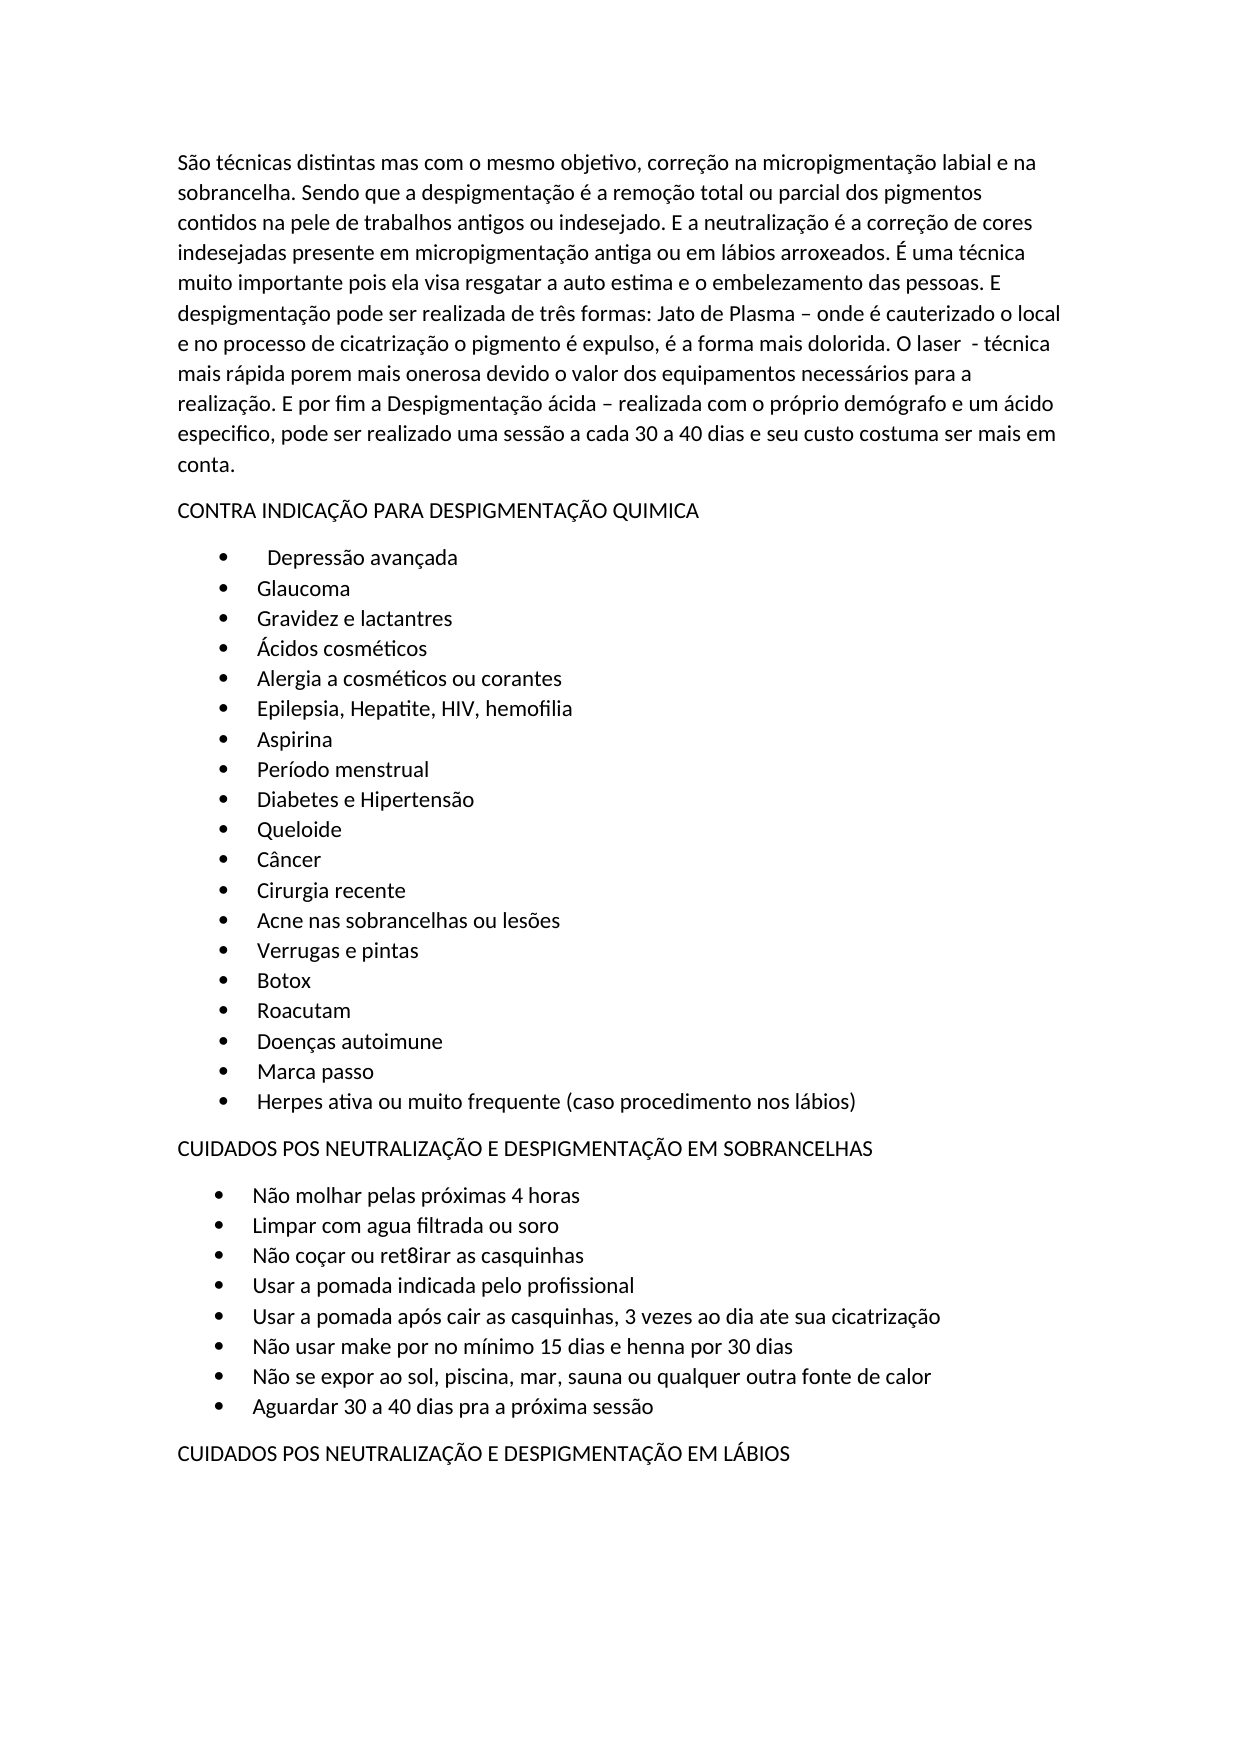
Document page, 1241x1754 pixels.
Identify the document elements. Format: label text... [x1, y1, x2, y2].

text CUIDADOS POS NEUTRALIZAÇÃO E DESPIGMENTAÇÃO EM LÁBIOS [177, 1439, 1063, 1467]
list Câncer [219, 846, 1063, 873]
list Herpes ativa ou muito frequente (caso procedimento nos lábios) [219, 1087, 1063, 1115]
list Depressão avançada [219, 543, 1063, 571]
list Não molhar pelas próximas 4 horas [215, 1181, 1063, 1209]
list Roacutam [219, 997, 1063, 1024]
list Verrugas e pintas [219, 936, 1063, 964]
list Gravidez e lactantres [219, 604, 1063, 632]
list Aspirina [219, 725, 1063, 753]
list Marca passo [219, 1057, 1063, 1085]
list Doenças autoimune [219, 1027, 1063, 1055]
list Aguardar 30 a 40 dias pra a próxima sessão [215, 1392, 1063, 1420]
list Usar a pomada indicada pelo profissional [215, 1272, 1063, 1299]
list Usar a pomada após cair as casquinhas, 3 vezes ao dia ate sua cicatrização [215, 1302, 1063, 1330]
list Glaucoma [219, 574, 1063, 602]
list Não coçar ou ret8irar as casquinhas [215, 1241, 1063, 1269]
list Cirurgia recente [219, 876, 1063, 904]
list Botox [219, 966, 1063, 994]
text CUIDADOS POS NEUTRALIZAÇÃO E DESPIGMENTAÇÃO EM SOBRANCELHAS [177, 1134, 1063, 1162]
list Ácidos cosméticos [219, 634, 1063, 662]
list Alergia a cosméticos ou corantes [219, 664, 1063, 692]
list Queloide [219, 815, 1063, 843]
text CONTRA INDICAÇÃO PARA DESPIGMENTAÇÃO QUIMICA [177, 497, 1063, 524]
list Não se expor ao sol, piscina, mar, sauna ou qualquer outra fonte de calor [215, 1362, 1063, 1390]
list Período menstrual [219, 755, 1063, 783]
list Diabetes e Hipertensão [219, 785, 1063, 813]
list Não usar make por no mínimo 15 dias e henna por 30 dias [215, 1332, 1063, 1360]
list Acne nas sobrancelhas ou lesões [219, 906, 1063, 934]
list Epilepsia, Hepatite, HIV, hemofilia [219, 694, 1063, 722]
list Limpar com agua filtrada ou soro [215, 1211, 1063, 1239]
text São técnicas distintas mas com o mesmo objetivo, correção na micropigmentação labial e na sobrancelha. Sendo que a despigmentação é a remoção total ou parcial dos pigmentos contidos na pele de trabalhos antigos ou indesejado. E a neutralização é a correção de cores indesejadas presente em micropigmentação antiga ou em lábios arroxeados. É uma técnica muito importante pois ela visa resgatar a auto estima e o embelezamento das pessoas. E despigmentação pode ser realizada de três formas: Jato de Plasma – onde é cauterizado o local e no processo de cicatrização o pigmento é expulso, é a forma mais dolorida. O laser - técnica mais rápida porem mais onerosa devido o valor dos equipamentos necessários para a realização. E por fim a Despigmentação ácida – realizada com o próprio demógrafo e um ácido especifico, pode ser realizado uma sessão a cada 30 a 40 dias e seu custo costuma ser mais em conta. [177, 148, 1063, 478]
